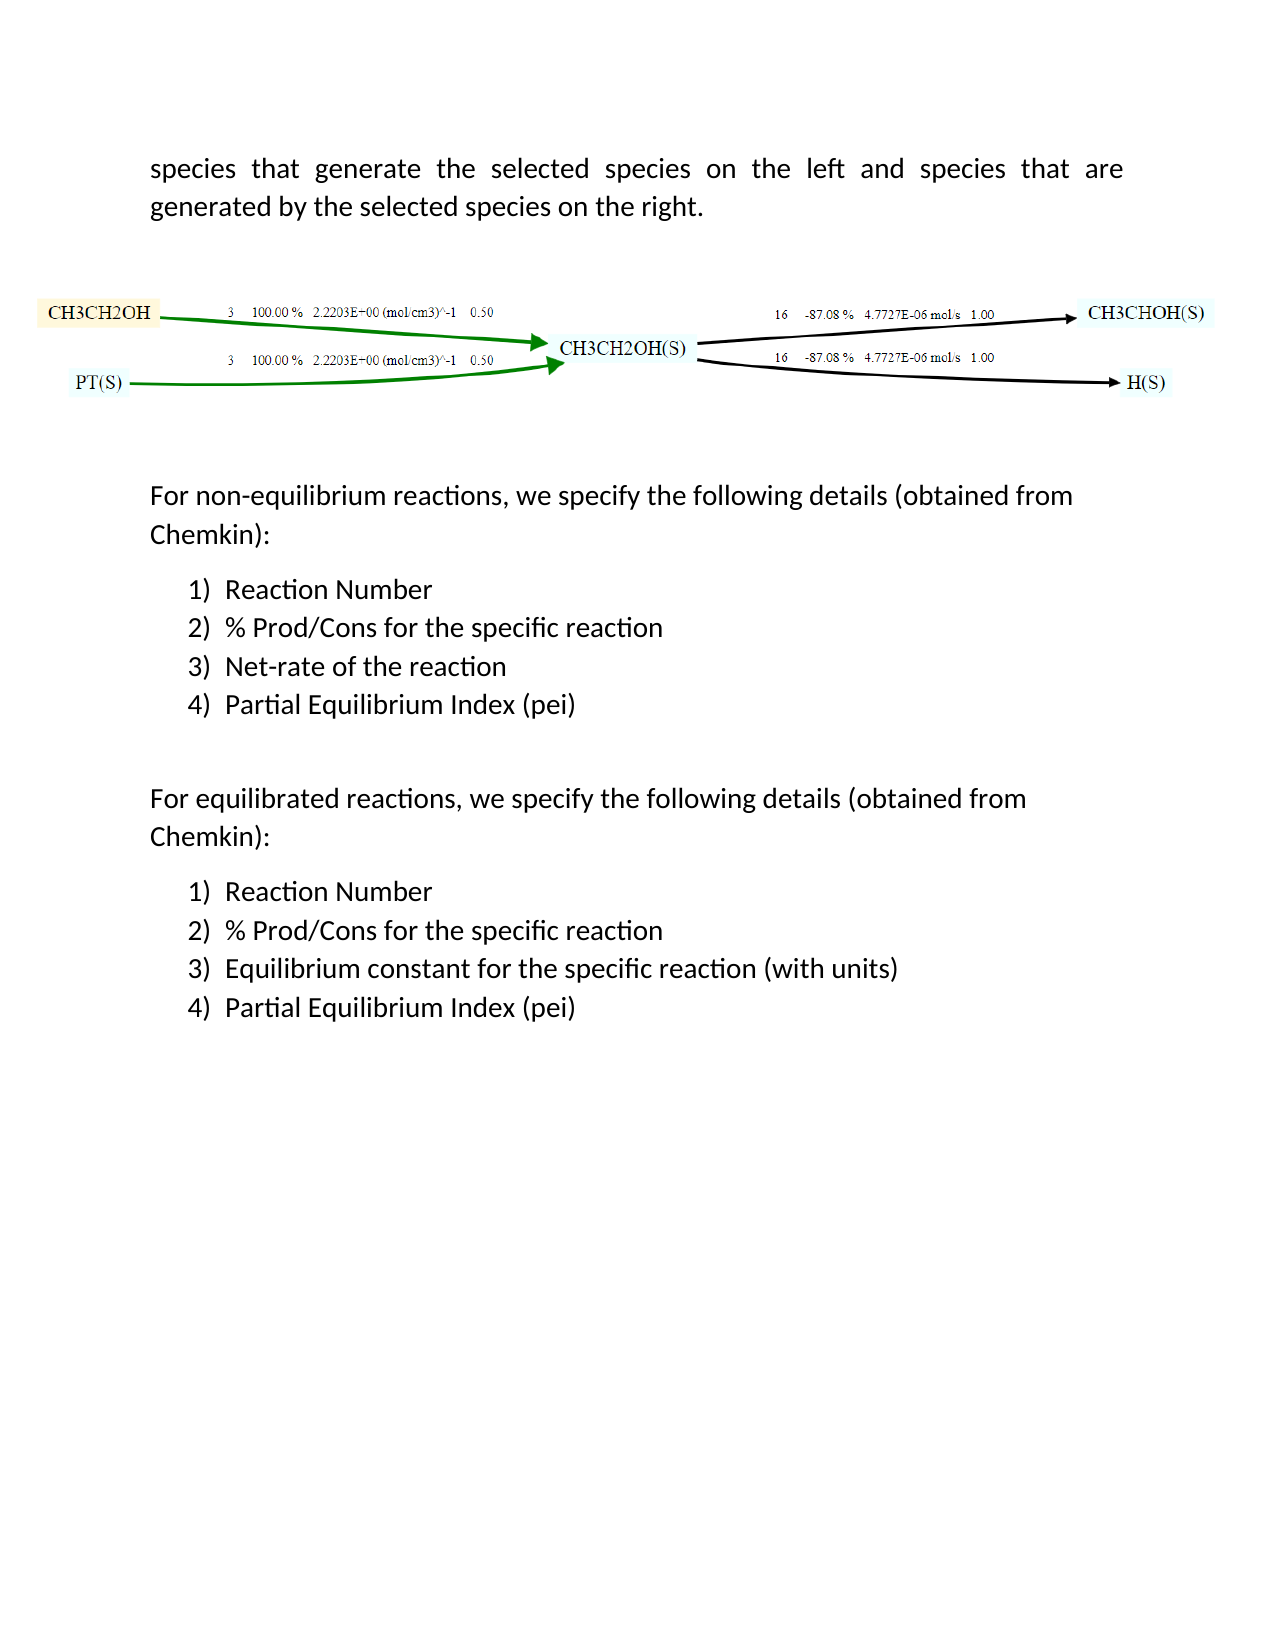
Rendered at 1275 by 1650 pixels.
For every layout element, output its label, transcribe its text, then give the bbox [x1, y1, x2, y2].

list % Prod/Cons for the specific reaction [187, 609, 1125, 645]
list Partial Equilibrium Index (pei) [187, 989, 1125, 1024]
text For equilibrated reactions, we specify the following details (obtained from Chemkin): [150, 780, 1125, 854]
list Reaction Number [187, 873, 1125, 909]
text For non-equilibrium reactions, we specify the following details (obtained from Chemkin): [150, 477, 1125, 551]
list Reaction Number [187, 571, 1125, 607]
picture [37, 298, 1231, 404]
list Partial Equilibrium Index (pei) [187, 686, 1125, 722]
list Equilibrium constant for the specific reaction (with units) [187, 950, 1125, 986]
list Net-rate of the reaction [187, 648, 1125, 683]
list % Prod/Cons for the specific reaction [187, 912, 1125, 947]
